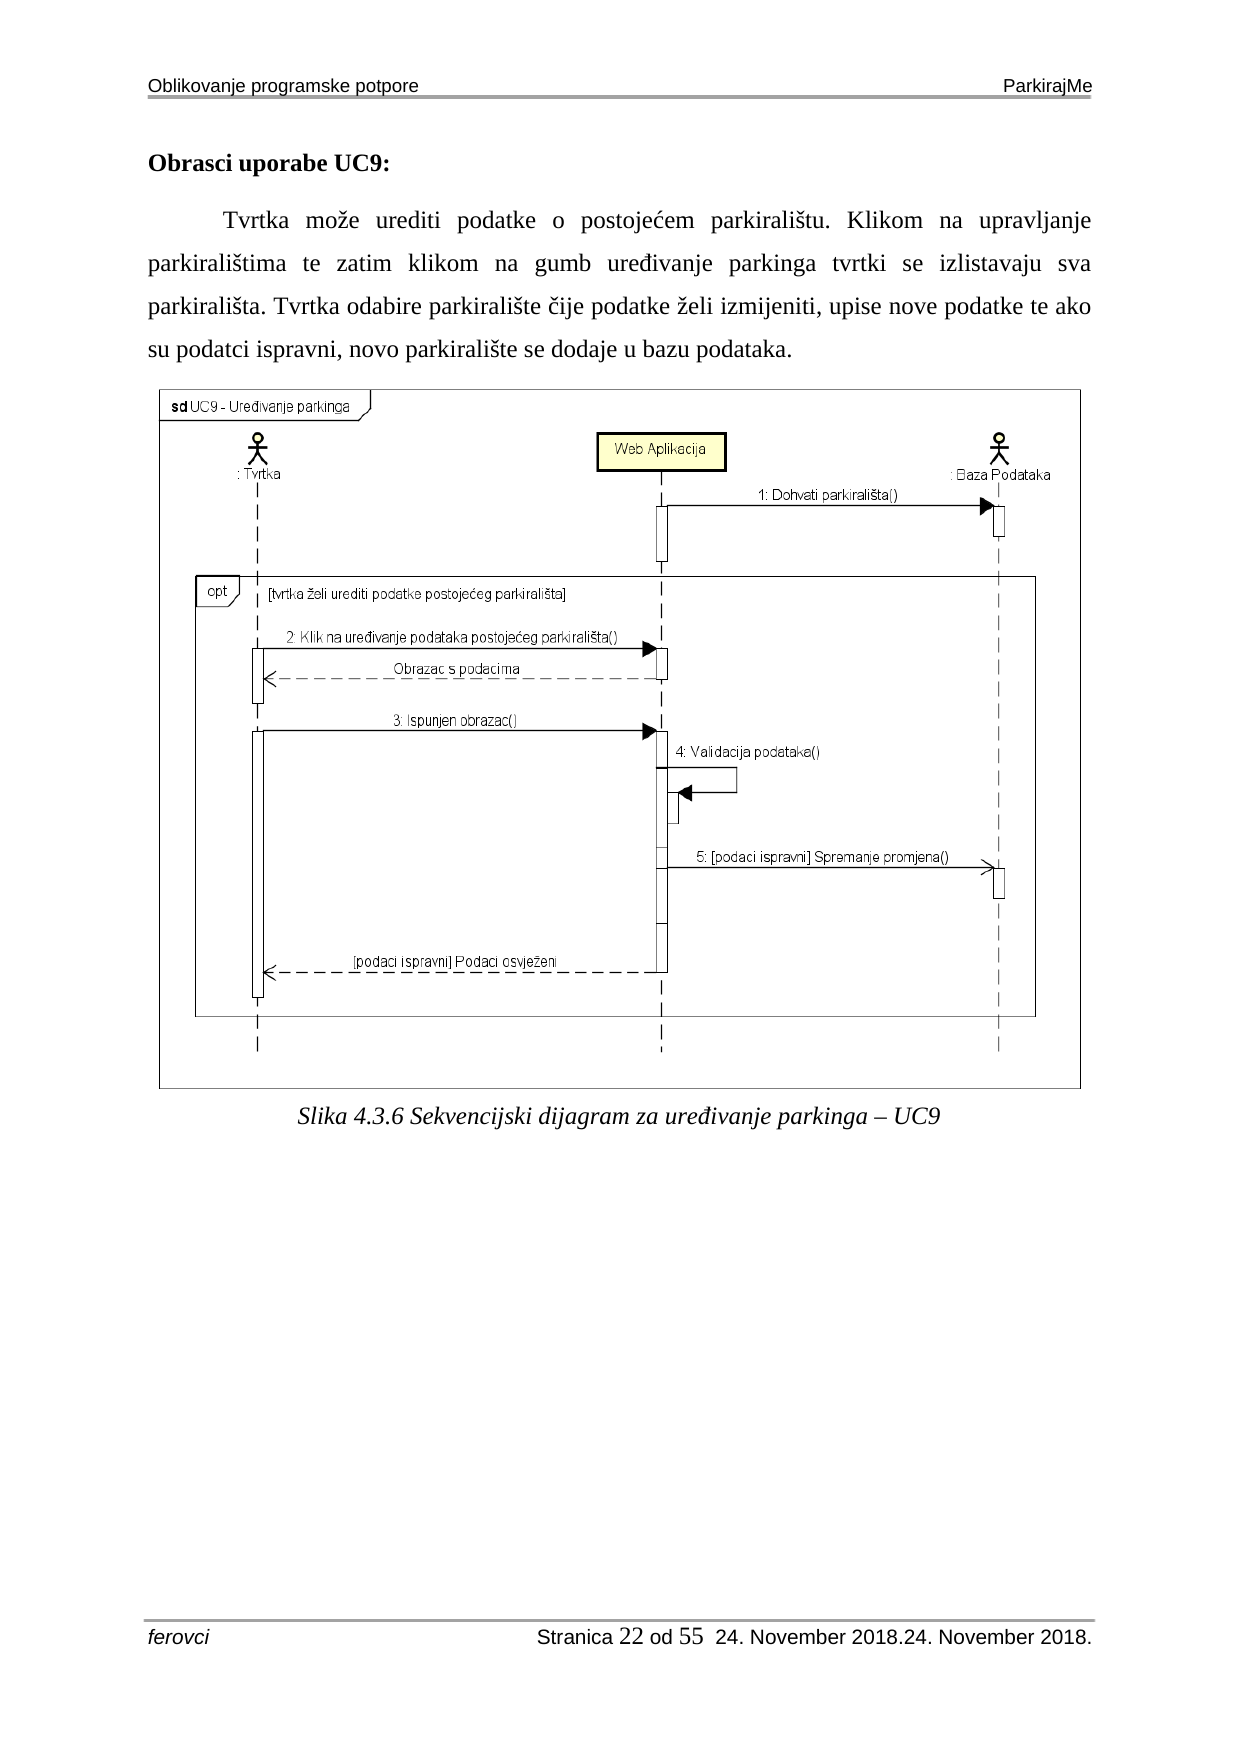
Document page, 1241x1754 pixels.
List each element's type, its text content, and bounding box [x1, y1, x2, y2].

picture [147, 377, 1092, 1101]
text Tvrtka može urediti podatke o postojećem parkiralištu. Klikom na upravljanje parkiralištima te zatim klikom na gumb uređivanje parkinga tvrtki se izlistavaju sva parkirališta. Tvrtka odabire parkiralište čije podatke želi izmijeniti, upise nove podatke te ako su podatci ispravni, novo parkiralište se dodaje u bazu podataka. [148, 205, 1093, 363]
text Slika 4.3.6 Sekvencijski dijagram za uređivanje parkinga – UC9 [148, 1101, 1093, 1130]
picture [147, 95, 1092, 99]
text Obrasci uporabe UC9: [148, 148, 1093, 176]
